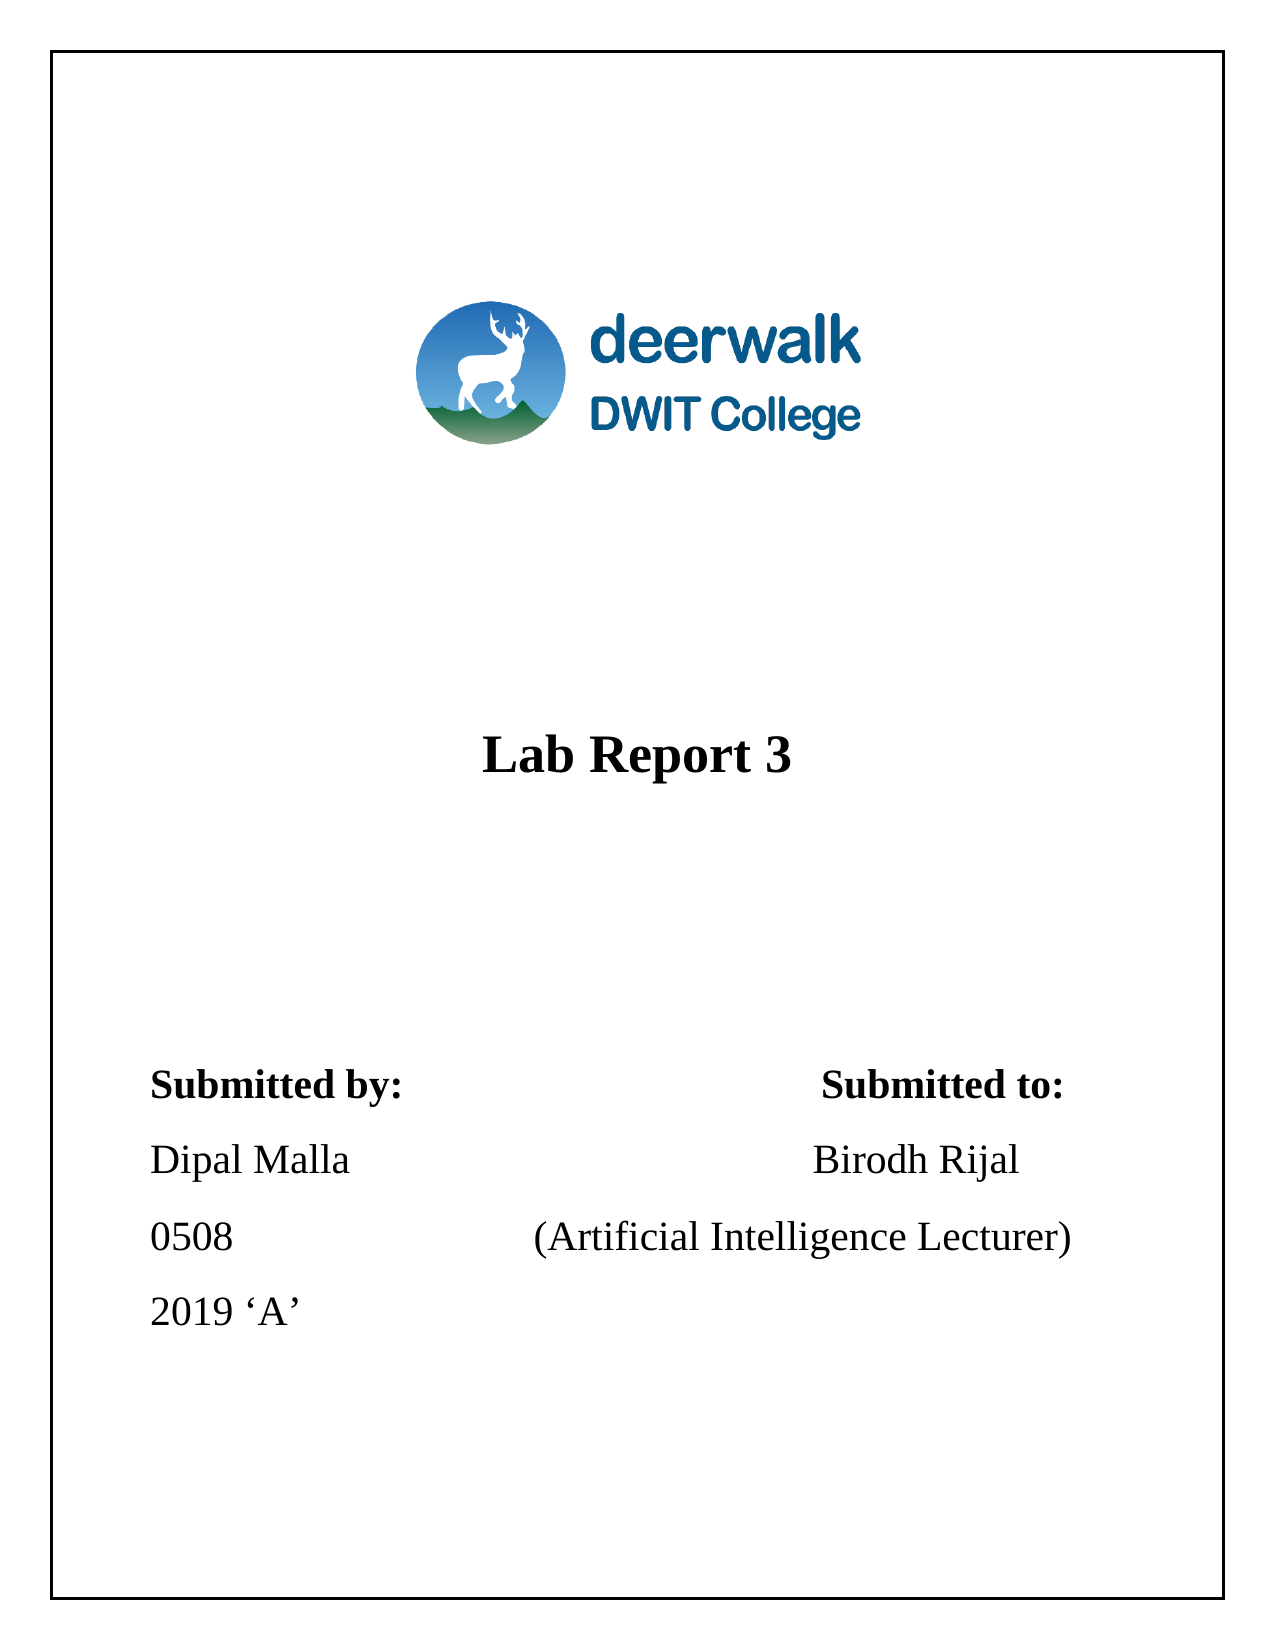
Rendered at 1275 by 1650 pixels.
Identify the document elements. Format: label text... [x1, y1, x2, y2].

text 2019 ‘A’ [150, 1287, 1125, 1335]
text 0508 (Artificial Intelligence Lecturer) [150, 1211, 1125, 1259]
text Dipal Malla Birodh Rijal [150, 1135, 1125, 1183]
picture [150, 150, 1125, 596]
text Submitted by: Submitted to: [150, 1059, 1125, 1107]
text Lab Report 3 [150, 722, 1125, 785]
